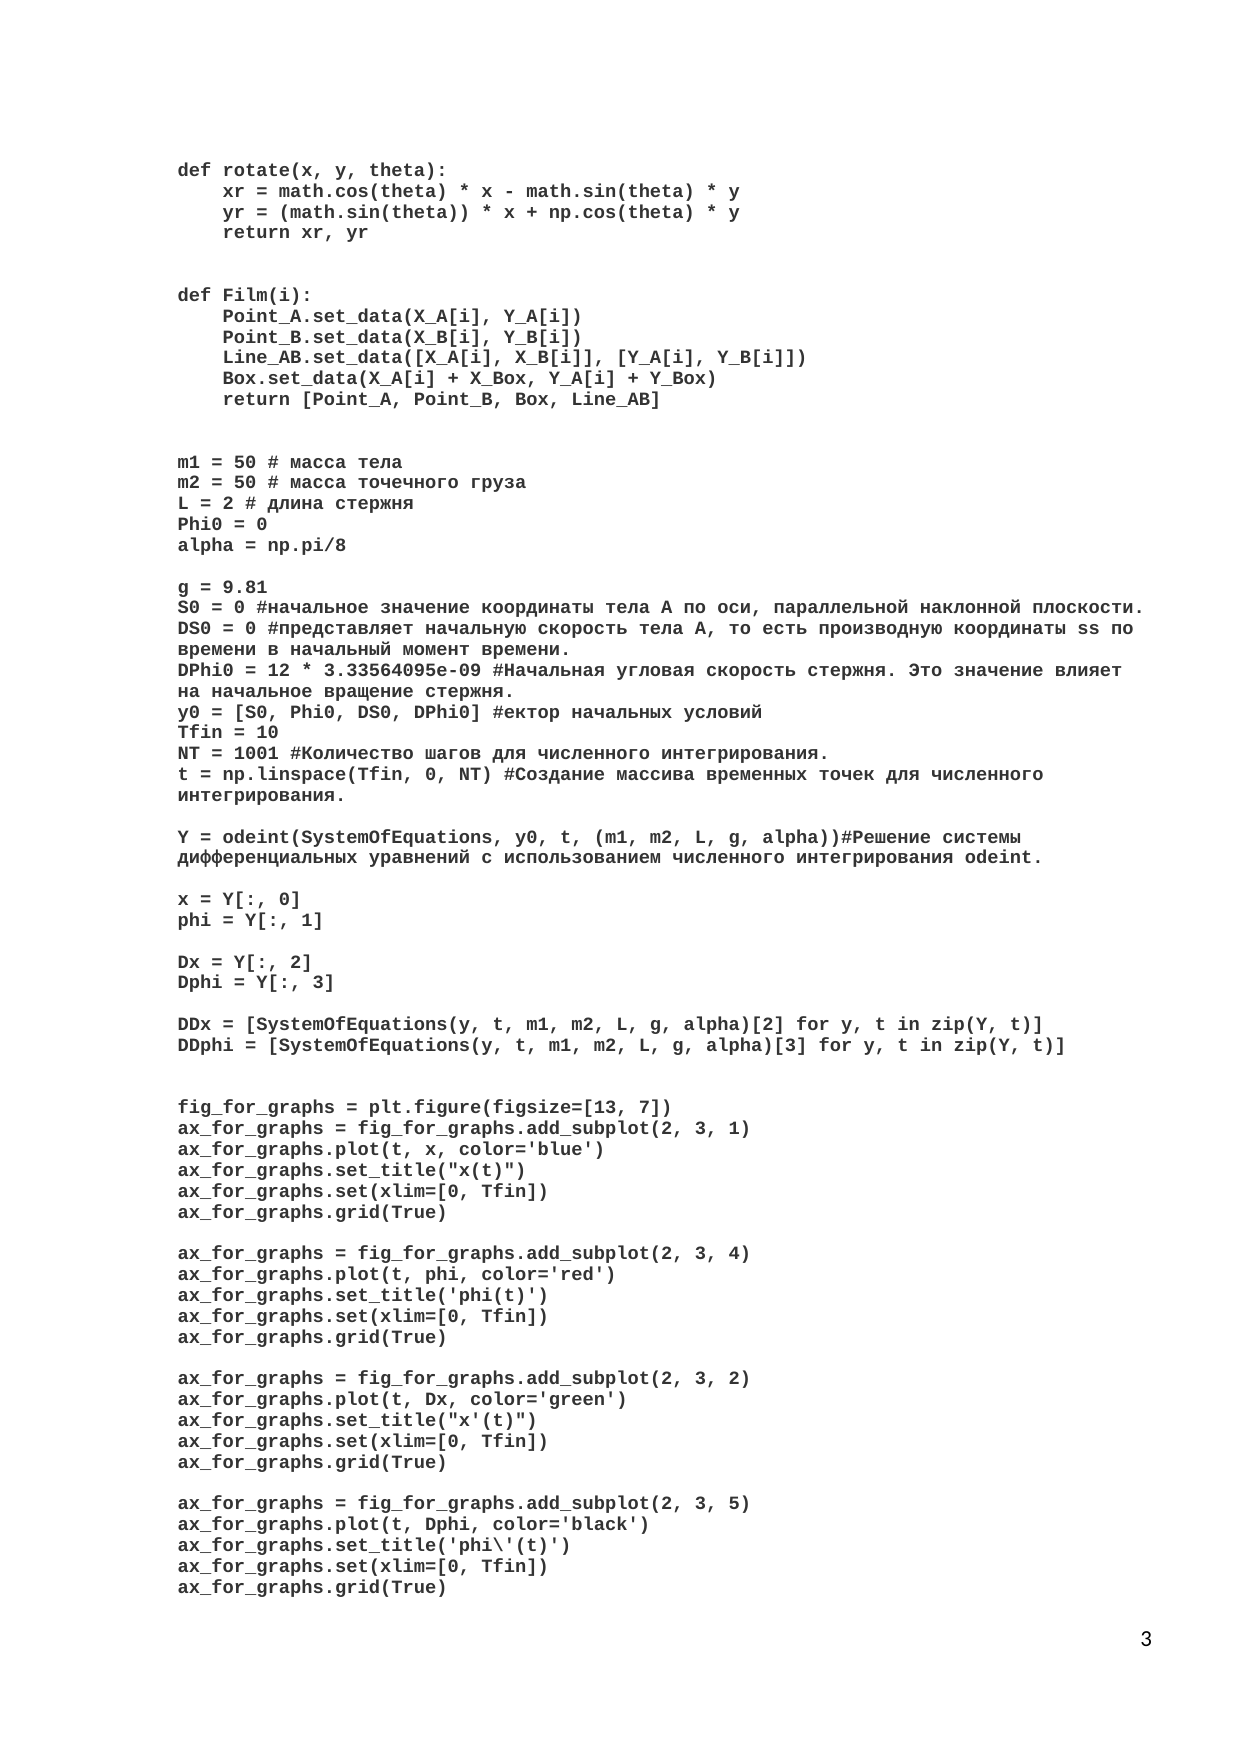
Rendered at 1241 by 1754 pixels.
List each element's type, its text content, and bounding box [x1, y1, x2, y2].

text Dx = Y[:, 2] [177, 951, 1152, 972]
text ax_for_graphs.grid(True) [177, 1326, 1152, 1347]
text alpha = np.pi/8 [177, 535, 1152, 556]
text phi = Y[:, 1] [177, 910, 1152, 931]
text ax_for_graphs.grid(True) [177, 1201, 1152, 1222]
text L = 2 # длина стержня [177, 493, 1152, 514]
text ax_for_graphs.set_title('phi\'(t)') [177, 1535, 1152, 1556]
text ax_for_graphs = fig_for_graphs.add_subplot(2, 3, 4) [177, 1243, 1152, 1264]
text t = np.linspace(Tfin, 0, NT) #Создание массива временных точек для численного интегрирования. [177, 764, 1152, 806]
text y0 = [S0, Phi0, DS0, DPhi0] #ектор начальных условий [177, 701, 1152, 722]
text Line_AB.set_data([X_A[i], X_B[i]], [Y_A[i], Y_B[i]]) [177, 347, 1152, 368]
text ax_for_graphs.grid(True) [177, 1576, 1152, 1597]
text g = 9.81 [177, 576, 1152, 597]
text return xr, yr [177, 222, 1152, 243]
text S0 = 0 #начальное значение координаты тела A по оси, параллельной наклонной плоскости. [177, 597, 1152, 618]
text xr = math.cos(theta) * x - math.sin(theta) * y [177, 181, 1152, 201]
text def Film(i): [177, 285, 1152, 306]
text DS0 = 0 #представляет начальную скорость тела A, то есть производную координаты ss по времени в начальный момент времени. [177, 618, 1152, 660]
text ax_for_graphs.set(xlim=[0, Tfin]) [177, 1306, 1152, 1326]
text ax_for_graphs.set(xlim=[0, Tfin]) [177, 1431, 1152, 1451]
text ax_for_graphs = fig_for_graphs.add_subplot(2, 3, 2) [177, 1368, 1152, 1389]
text yr = (math.sin(theta)) * x + np.cos(theta) * y [177, 201, 1152, 222]
text ax_for_graphs.grid(True) [177, 1451, 1152, 1472]
text m1 = 50 # масса тела [177, 451, 1152, 472]
text ax_for_graphs = fig_for_graphs.add_subplot(2, 3, 5) [177, 1493, 1152, 1514]
text ax_for_graphs.set(xlim=[0, Tfin]) [177, 1181, 1152, 1201]
text ax_for_graphs.plot(t, Dx, color='green') [177, 1389, 1152, 1410]
text Dphi = Y[:, 3] [177, 972, 1152, 993]
text DDx = [SystemOfEquations(y, t, m1, m2, L, g, alpha)[2] for y, t in zip(Y, t)] [177, 1014, 1152, 1035]
text Phi0 = 0 [177, 514, 1152, 535]
text ax_for_graphs.set_title("x'(t)") [177, 1410, 1152, 1431]
text m2 = 50 # масса точечного груза [177, 472, 1152, 493]
text ax_for_graphs.set_title("x(t)") [177, 1160, 1152, 1181]
text def rotate(x, y, theta): [177, 160, 1152, 181]
text ax_for_graphs.plot(t, phi, color='red') [177, 1264, 1152, 1285]
text DDphi = [SystemOfEquations(y, t, m1, m2, L, g, alpha)[3] for y, t in zip(Y, t)] [177, 1035, 1152, 1056]
text Y = odeint(SystemOfEquations, y0, t, (m1, m2, L, g, alpha))#Решение системы дифференциальных уравнений с использованием численного интегрирования odeint. [177, 826, 1152, 868]
text ax_for_graphs.plot(t, Dphi, color='black') [177, 1514, 1152, 1535]
text return [Point_A, Point_B, Box, Line_AB] [177, 389, 1152, 410]
text ax_for_graphs = fig_for_graphs.add_subplot(2, 3, 1) [177, 1118, 1152, 1139]
text Point_A.set_data(X_A[i], Y_A[i]) [177, 306, 1152, 326]
text ax_for_graphs.set(xlim=[0, Tfin]) [177, 1556, 1152, 1576]
text NT = 1001 #Количество шагов для численного интегрирования. [177, 743, 1152, 764]
text fig_for_graphs = plt.figure(figsize=[13, 7]) [177, 1097, 1152, 1118]
text Point_B.set_data(X_B[i], Y_B[i]) [177, 326, 1152, 347]
text DPhi0 = 12 * 3.33564095e-09 #Начальная угловая скорость стержня. Это значение влияет на начальное вращение стержня. [177, 660, 1152, 701]
text Box.set_data(X_A[i] + X_Box, Y_A[i] + Y_Box) [177, 368, 1152, 389]
text x = Y[:, 0] [177, 889, 1152, 910]
text Tfin = 10 [177, 722, 1152, 743]
text ax_for_graphs.plot(t, x, color='blue') [177, 1139, 1152, 1160]
text ax_for_graphs.set_title('phi(t)') [177, 1285, 1152, 1306]
